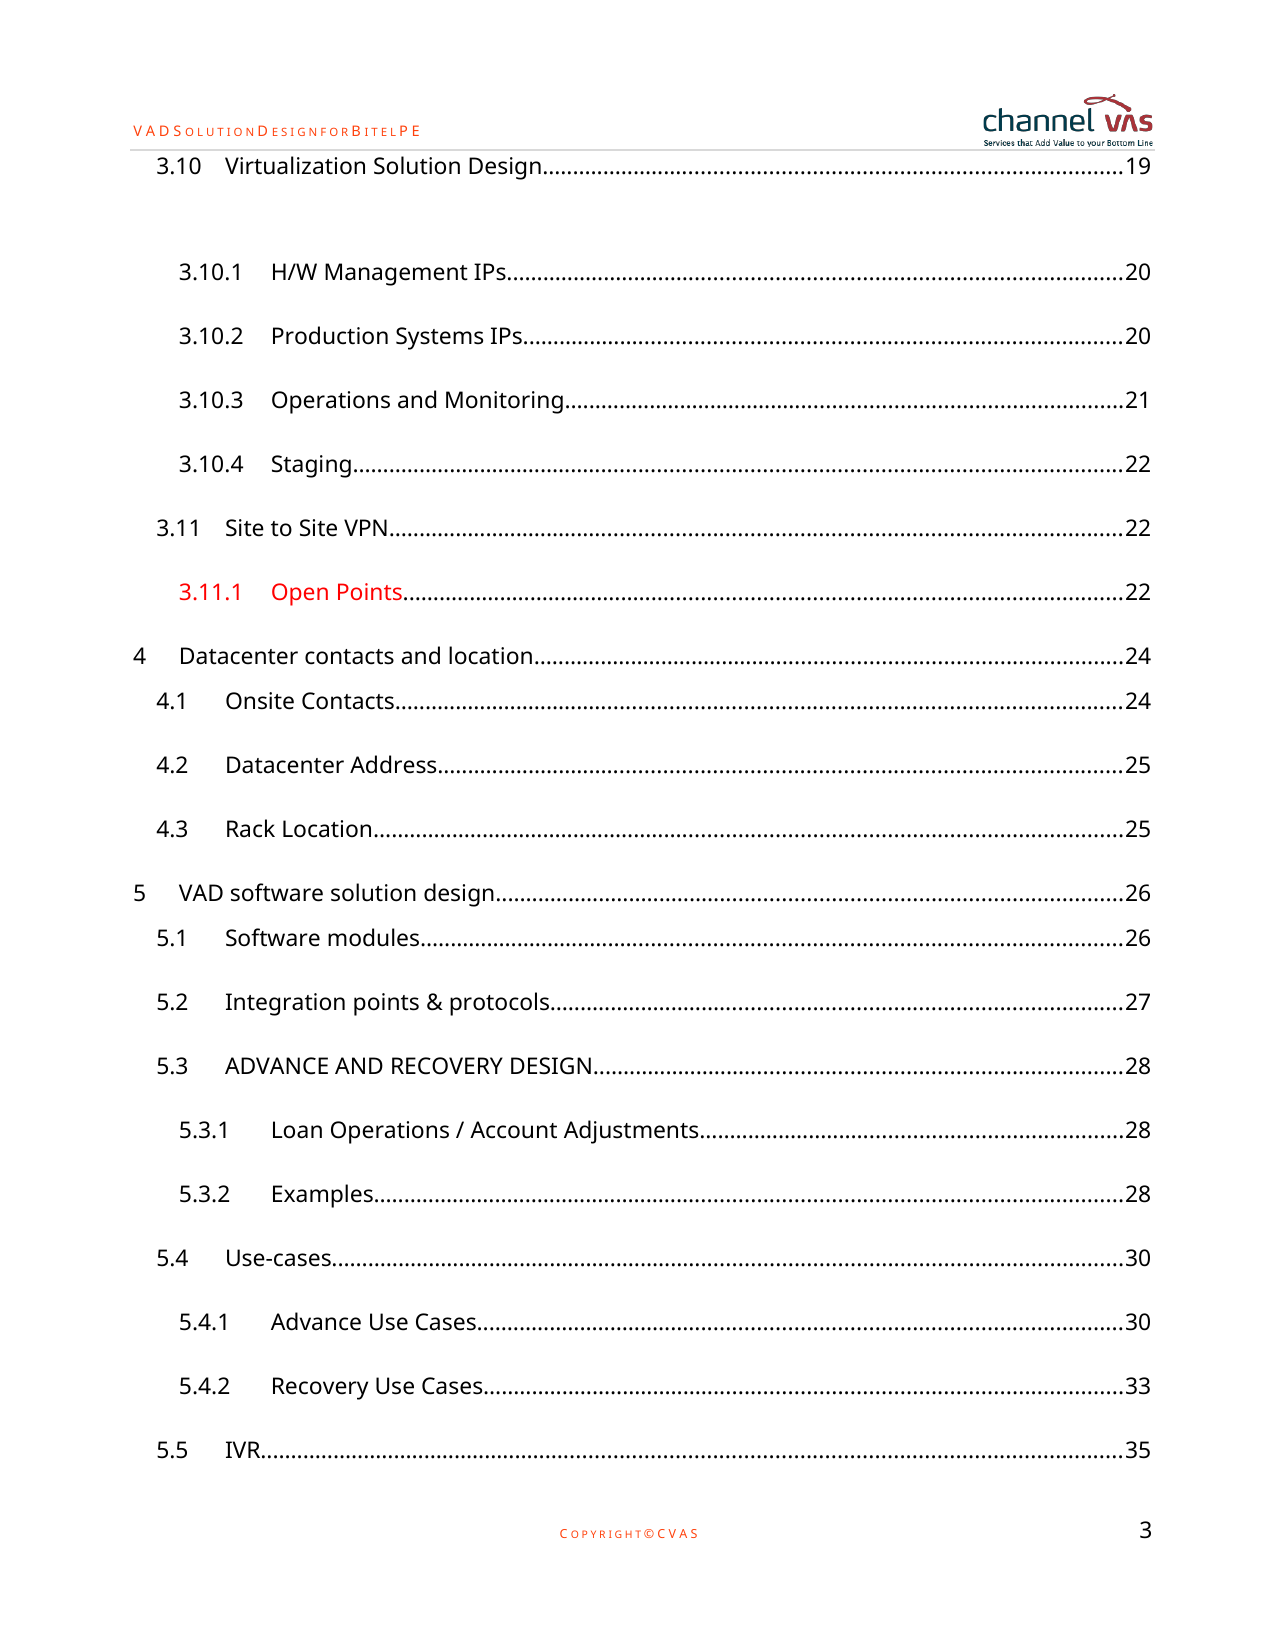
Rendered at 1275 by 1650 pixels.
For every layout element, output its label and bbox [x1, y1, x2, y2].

picture [983, 94, 1153, 147]
